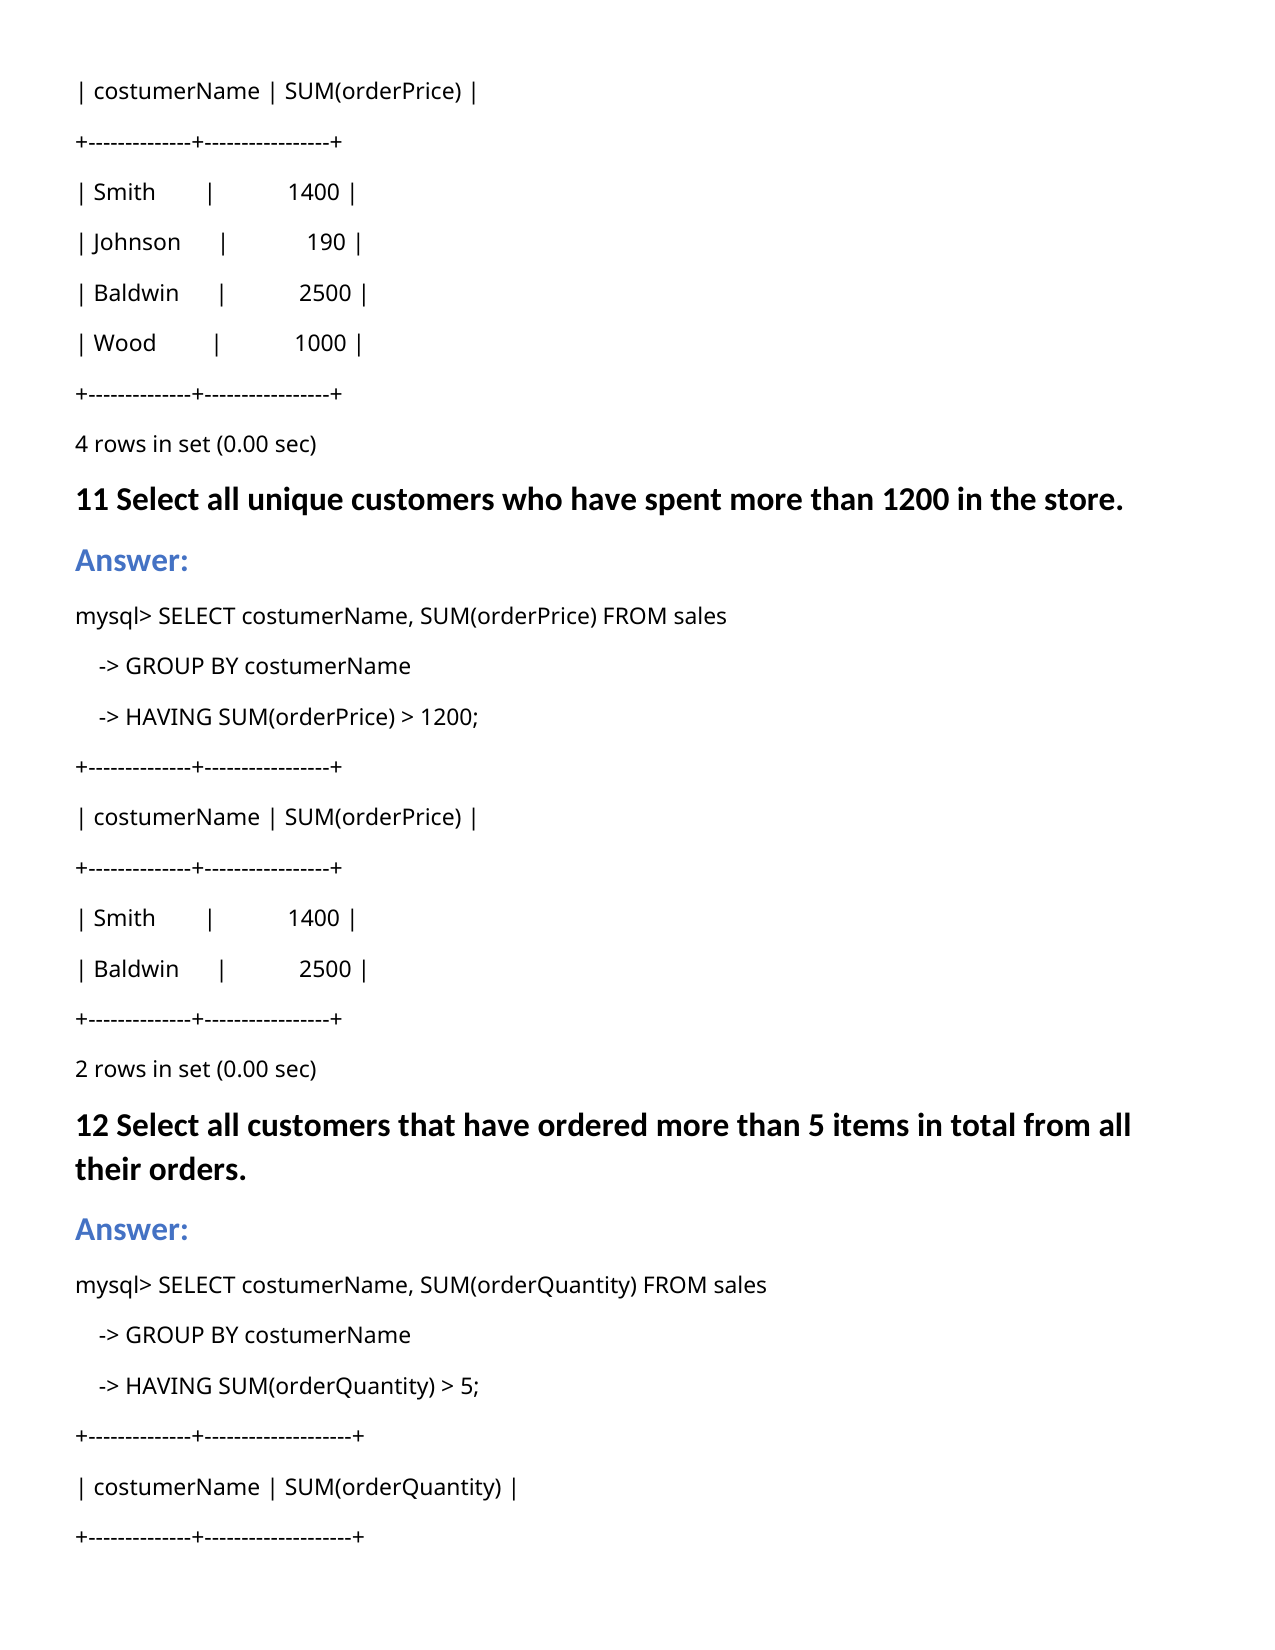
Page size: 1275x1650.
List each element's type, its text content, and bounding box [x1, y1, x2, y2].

text | Wood | 1000 | [75, 327, 1200, 358]
text mysql> SELECT costumerName, SUM(orderQuantity) FROM sales [75, 1269, 1200, 1300]
text -> HAVING SUM(orderPrice) > 1200; [75, 700, 1200, 732]
text | Smith | 1400 | [75, 902, 1200, 933]
text 11 Select all unique customers who have spent more than 1200 in the store. [75, 478, 1200, 519]
text +--------------+--------------------+ [75, 1420, 1200, 1451]
text +--------------+-----------------+ [75, 852, 1200, 883]
text Answer: [75, 1208, 1200, 1249]
text | costumerName | SUM(orderPrice) | [75, 75, 1200, 106]
text | Smith | 1400 | [75, 176, 1200, 207]
text 12 Select all customers that have ordered more than 5 items in total from all their orders. [75, 1104, 1200, 1188]
text | Baldwin | 2500 | [75, 952, 1200, 984]
text +--------------+-----------------+ [75, 751, 1200, 782]
text | Baldwin | 2500 | [75, 277, 1200, 308]
text 4 rows in set (0.00 sec) [75, 428, 1200, 459]
text | costumerName | SUM(orderPrice) | [75, 801, 1200, 832]
text mysql> SELECT costumerName, SUM(orderPrice) FROM sales [75, 599, 1200, 631]
text +--------------+-----------------+ [75, 377, 1200, 409]
text -> GROUP BY costumerName [75, 1319, 1200, 1351]
text -> GROUP BY costumerName [75, 650, 1200, 681]
text 2 rows in set (0.00 sec) [75, 1053, 1200, 1084]
text +--------------+--------------------+ [75, 1521, 1200, 1552]
text +--------------+-----------------+ [75, 1003, 1200, 1034]
text -> HAVING SUM(orderQuantity) > 5; [75, 1370, 1200, 1401]
text Answer: [75, 539, 1200, 580]
text | costumerName | SUM(orderQuantity) | [75, 1471, 1200, 1502]
text | Johnson | 190 | [75, 226, 1200, 257]
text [75, 125, 1200, 157]
